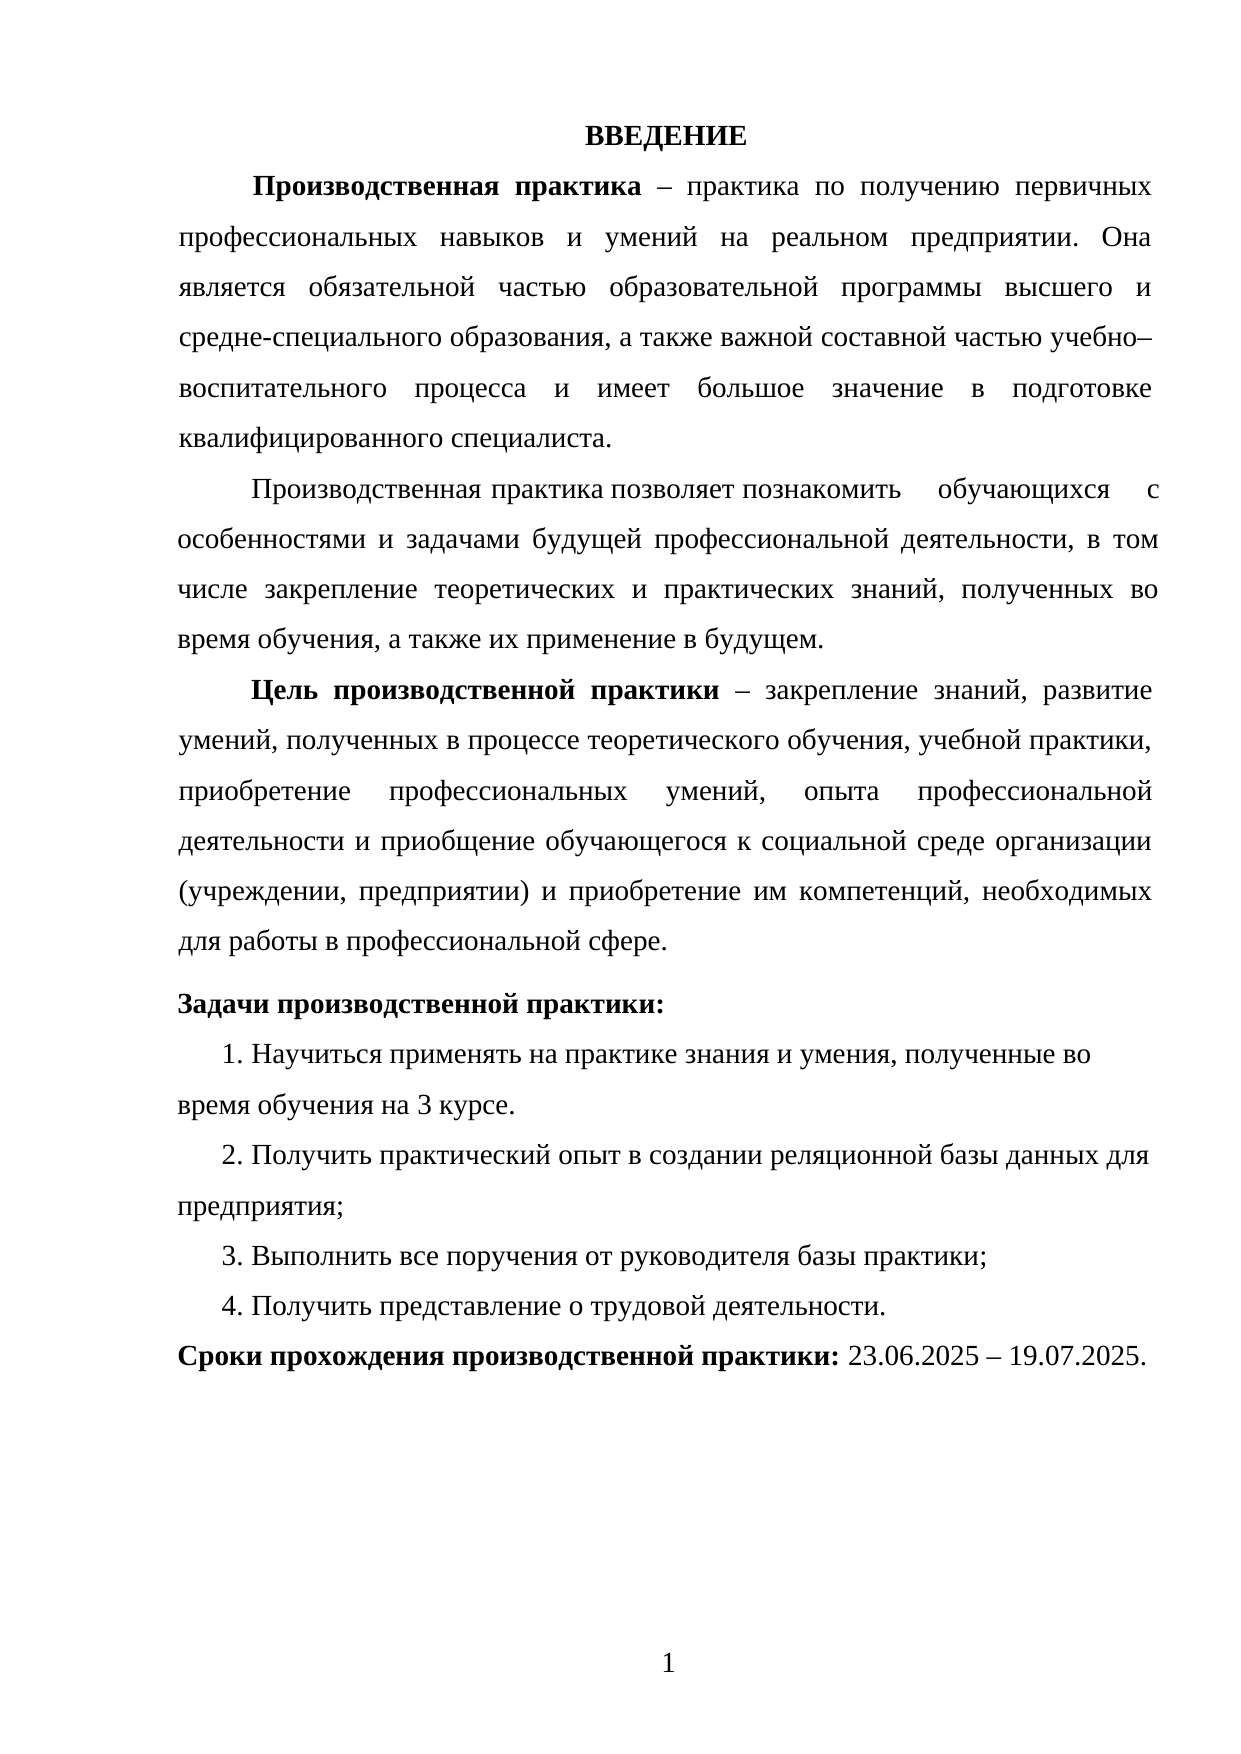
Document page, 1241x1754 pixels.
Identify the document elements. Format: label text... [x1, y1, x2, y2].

list Получить практический опыт в создании реляционной базы данных для предприятия; [177, 1137, 1153, 1221]
text Производственная практика позволяет познакомить обучающихся с особенностями и задачами будущей профессиональной деятельности, в том числе закрепление теоретических и практических знаний, полученных во время обучения, а также их применение в будущем. [177, 471, 1160, 655]
text ВВЕДЕНИЕ [179, 118, 1153, 152]
list Научиться применять на практике знания и умения, полученные во время обучения на 3 курсе. [177, 1037, 1153, 1121]
list Выполнить все поручения от руководителя базы практики; [177, 1238, 1153, 1271]
list Получить представление о трудовой деятельности. [177, 1288, 1153, 1322]
text Сроки прохождения производственной практики: 23.06.2025 – 19.07.2025. [177, 1338, 1160, 1372]
text Производственная практика – практика по получению первичных профессиональных навыков и умений на реальном предприятии. Она является обязательной частью образовательной программы высшего и средне-специального образования, а также важной составной частью учебно–воспитательного процесса и имеет большое значение в подготовке квалифицированного специалиста. [178, 168, 1153, 453]
text Цель производственной практики – закрепление знаний, развитие умений, полученных в процессе теоретического обучения, учебной практики, приобретение профессиональных умений, опыта профессиональной деятельности и приобщение обучающегося к социальной среде организации (учреждении, предприятии) и приобретение им компетенций, необходимых для работы в профессиональной сфере. [178, 672, 1153, 957]
text Задачи производственной практики: [177, 986, 1160, 1020]
